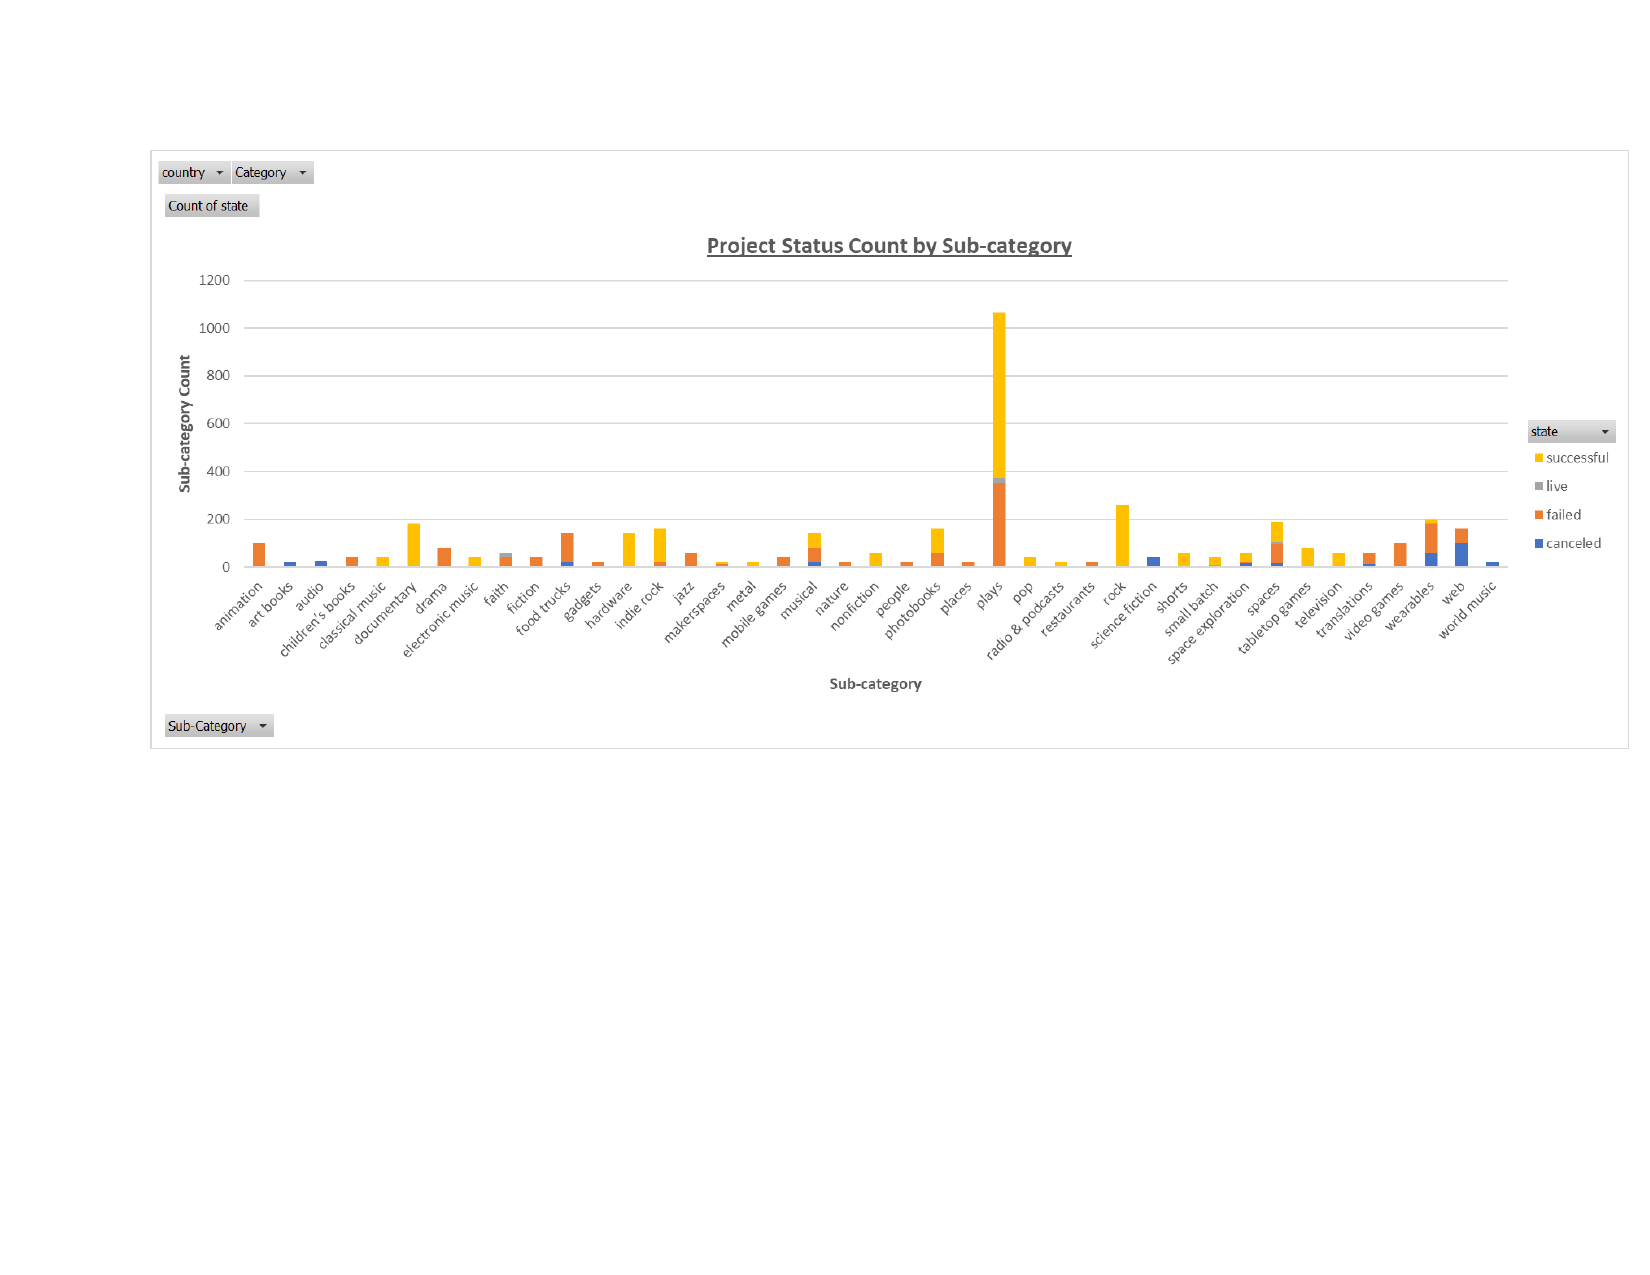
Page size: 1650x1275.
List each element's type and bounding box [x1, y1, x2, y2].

picture [150, 150, 1629, 749]
